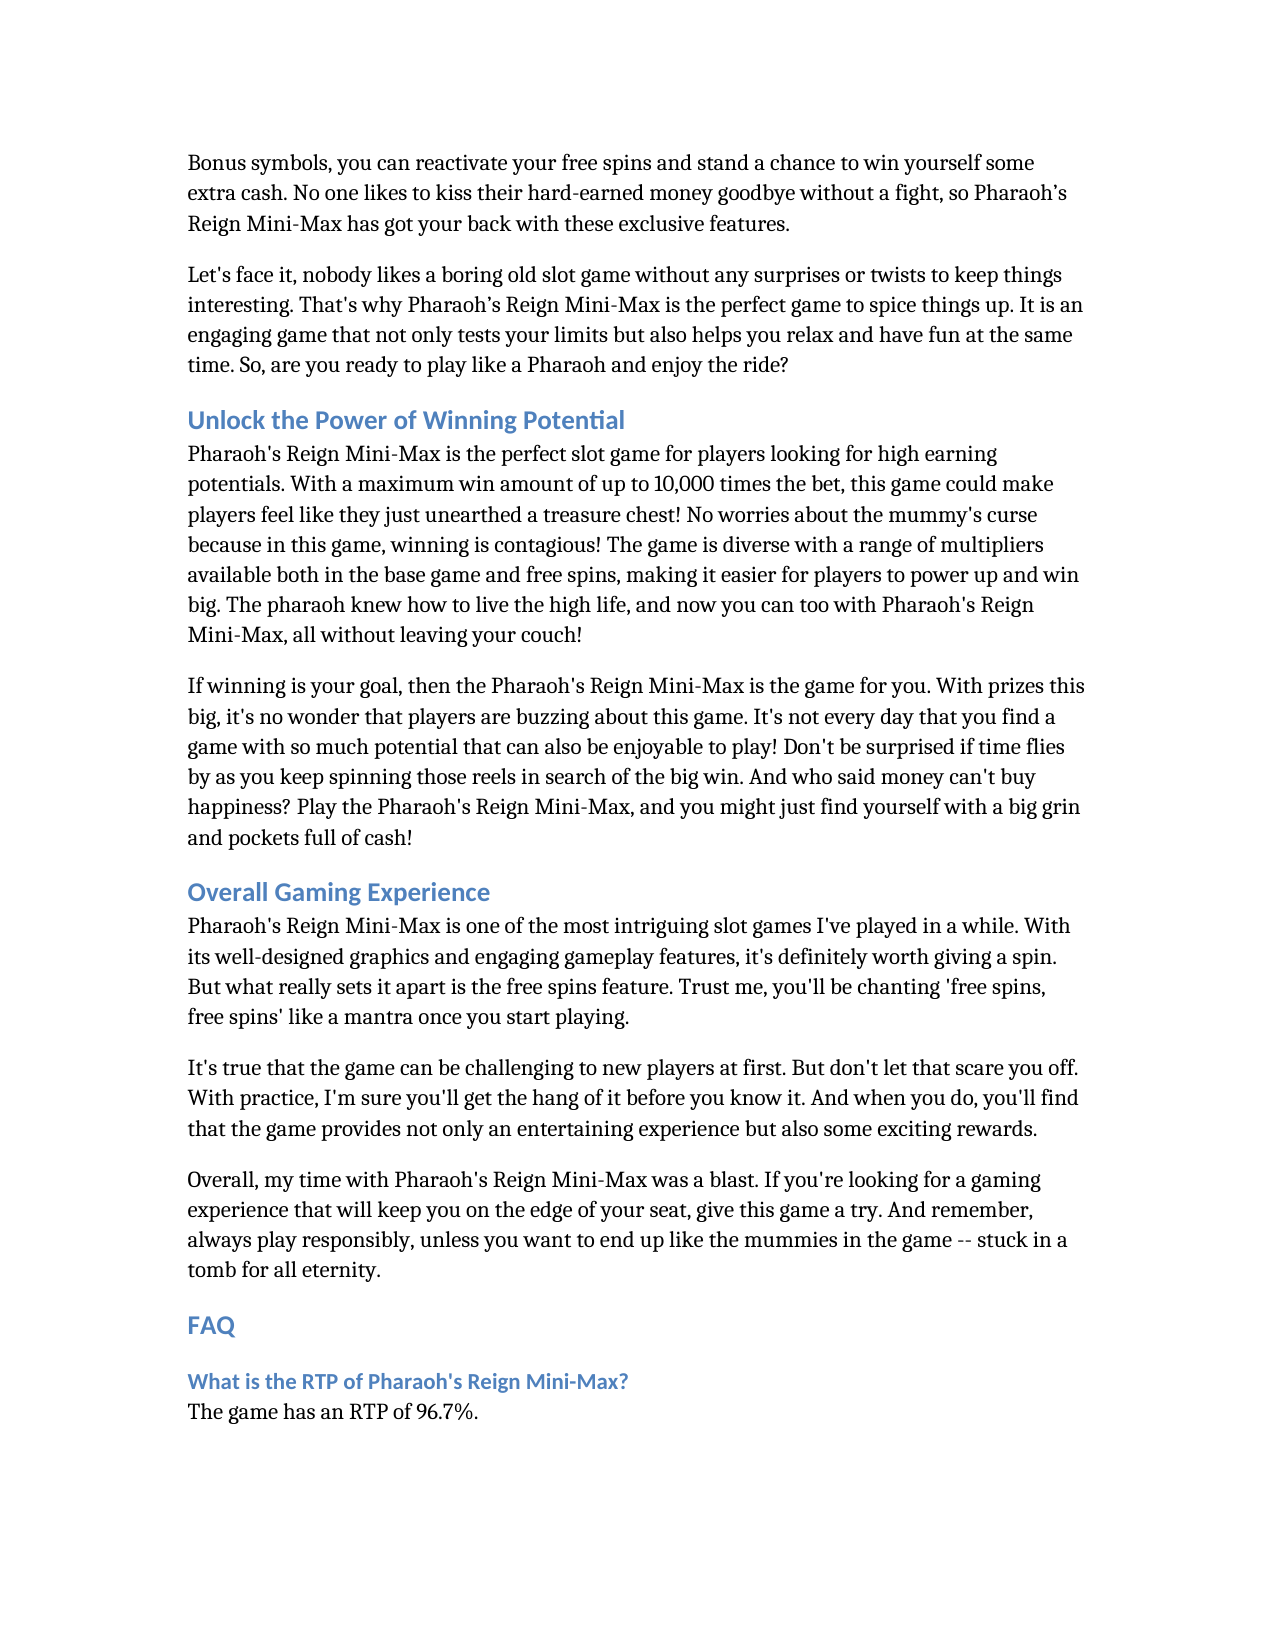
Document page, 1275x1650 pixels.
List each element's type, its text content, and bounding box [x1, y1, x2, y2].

text Overall, my time with Pharaoh's Reign Mini-Max was a blast. If you're looking for a gaming experience that will keep you on the edge of your seat, give this game a try. And remember, always play responsibly, unless you want to end up like the mummies in the game -- stuck in a tomb for all eternity. [187, 1166, 1087, 1283]
subtitle FAQ [187, 1308, 1087, 1341]
text It's true that the game can be challenging to new players at first. But don't let that scare you off. With practice, I'm sure you'll get the hang of it before you know it. And when you do, you'll find that the game provides not only an entertaining experience but also some exciting rewards. [187, 1055, 1087, 1142]
text The game has an RTP of 96.7%. [187, 1399, 1087, 1425]
subtitle Unlock the Power of Winning Potential [187, 403, 1087, 436]
subtitle Overall Gaming Experience [187, 875, 1087, 908]
subtitle What is the RTP of Pharaoh's Reign Mini-Max? [187, 1367, 1087, 1395]
text Pharaoh's Reign Mini-Max is one of the most intriguing slot games I've played in a while. With its well-designed graphics and engaging gameplay features, it's definitely worth giving a spin. But what really sets it apart is the free spins feature. Trust me, you'll be chanting 'free spins, free spins' like a mantra once you start playing. [187, 913, 1087, 1030]
text If winning is your goal, then the Pharaoh's Reign Mini-Max is the game for you. With prizes this big, it's no wonder that players are buzzing about this game. It's not every day that you find a game with so much potential that can also be enjoyable to play! Don't be surprised if time flies by as you keep spinning those reels in search of the big win. And who said money can't buy happiness? Play the Pharaoh's Reign Mini-Max, and you might just find yourself with a big grin and pockets full of cash! [187, 673, 1087, 851]
text Let's face it, nobody likes a boring old slot game without any surprises or twists to keep things interesting. That's why Pharaoh’s Reign Mini-Max is the perfect game to spice things up. It is an engaging game that not only tests your limits but also helps you relax and have fun at the same time. So, are you ready to play like a Pharaoh and enjoy the ride? [187, 261, 1087, 378]
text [187, 150, 1087, 237]
text Pharaoh's Reign Mini-Max is the perfect slot game for players looking for high earning potentials. With a maximum win amount of up to 10,000 times the bet, this game could make players feel like they just unearthed a treasure chest! No worries about the mummy's curse because in this game, winning is contagious! The game is diverse with a range of multipliers available both in the base game and free spins, making it easier for players to power up and win big. The pharaoh knew how to live the high life, and now you can too with Pharaoh's Reign Mini-Max, all without leaving your couch! [187, 441, 1087, 649]
